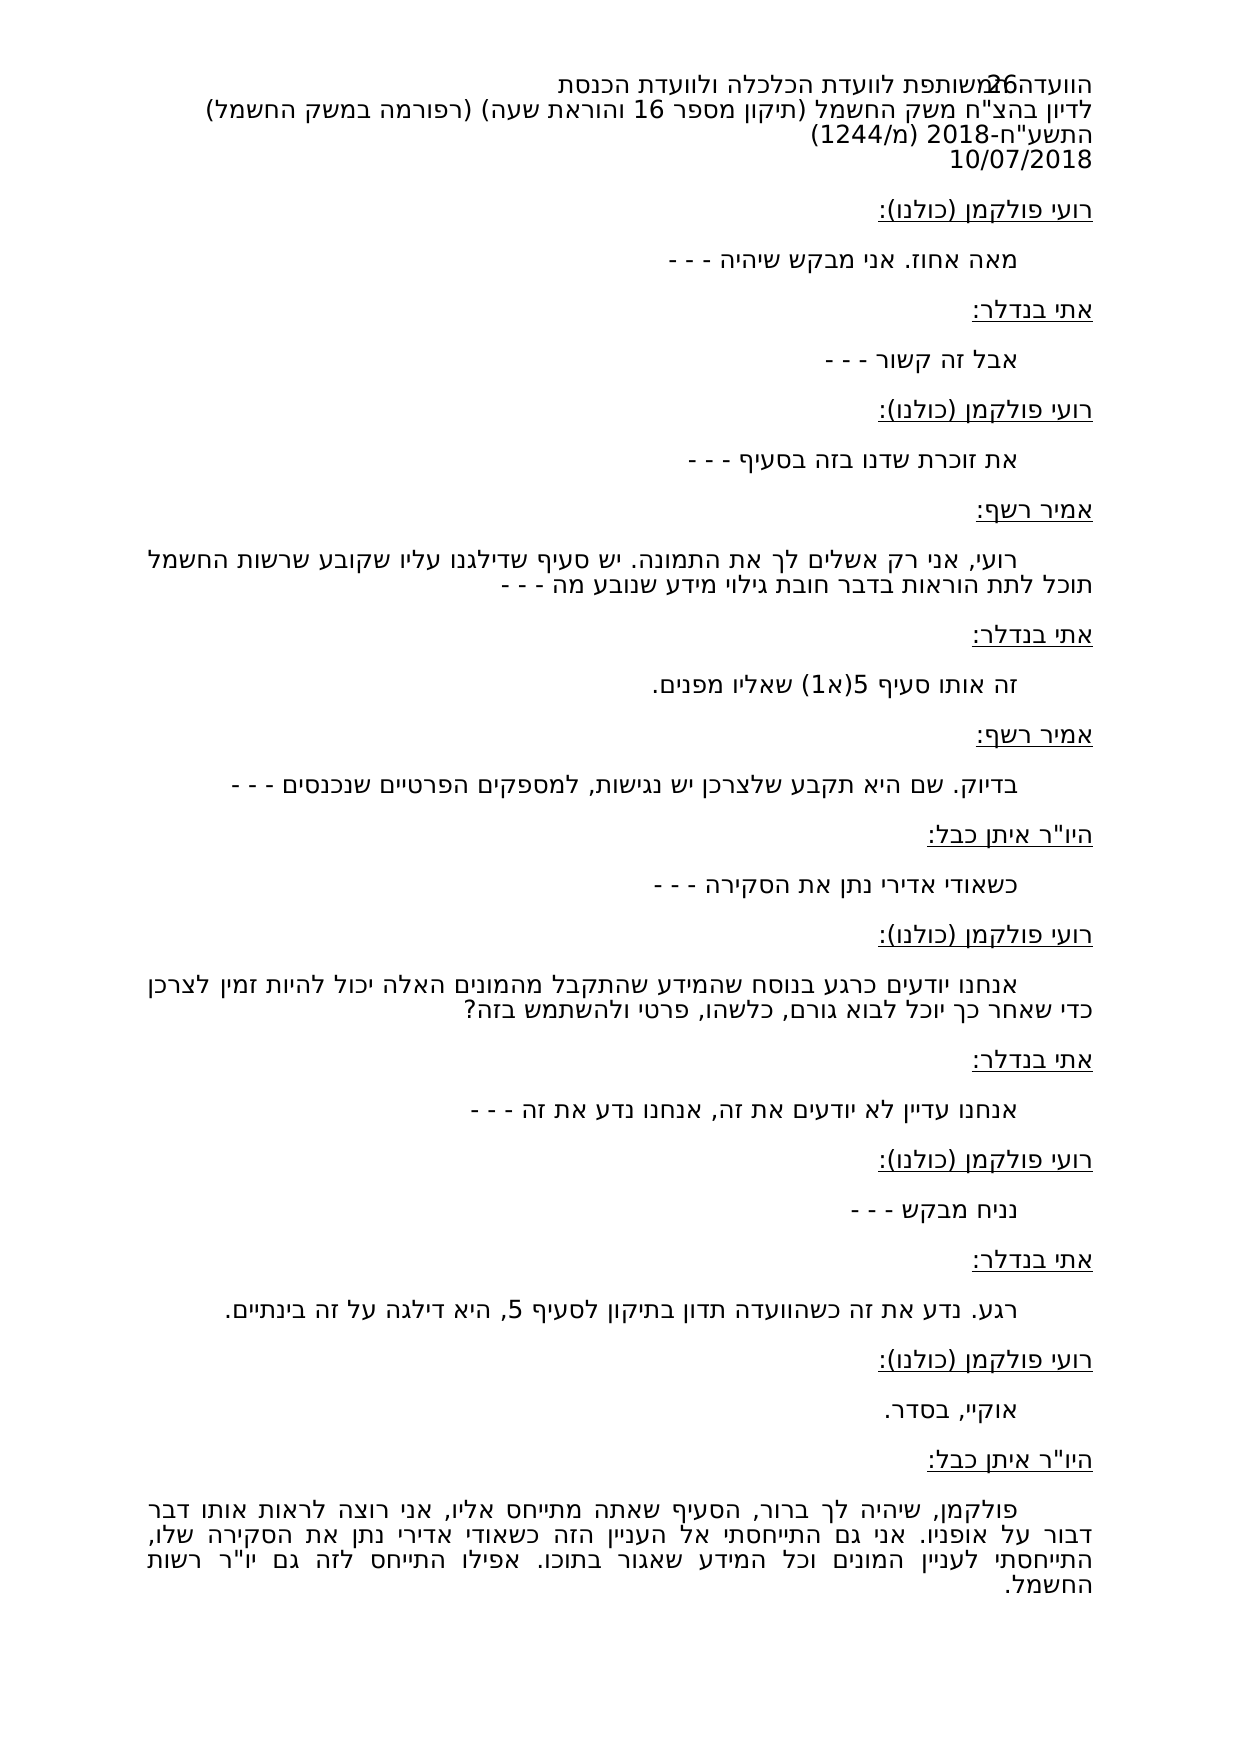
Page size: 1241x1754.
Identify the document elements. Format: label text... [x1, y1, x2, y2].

text זה אותו סעיף 5(א1) שאליו מפנים. [147, 674, 1093, 699]
text כשאודי אדירי נתן את הסקירה - - - [147, 874, 1093, 899]
text אתי בנדלר: [147, 1249, 1093, 1274]
text רועי פולקמן (כולנו): [147, 924, 1093, 949]
text אתי בנדלר: [147, 624, 1093, 649]
text מאה אחוז. אני מבקש שיהיה - - - [147, 249, 1093, 274]
text אבל זה קשור - - - [147, 349, 1093, 374]
text אמיר רשף: [147, 724, 1093, 749]
text רועי, אני רק אשלים לך את התמונה. יש סעיף שדילגנו עליו שקובע שרשות החשמל תוכל לתת הוראות בדבר חובת גילוי מידע שנובע מה - - - [147, 549, 1093, 599]
text היו"ר איתן כבל: [147, 824, 1093, 849]
text אוקיי, בסדר. [147, 1399, 1093, 1424]
text אנחנו עדיין לא יודעים את זה, אנחנו נדע את זה - - - [147, 1099, 1093, 1124]
text רגע. נדע את זה כשהוועדה תדון בתיקון לסעיף 5, היא דילגה על זה בינתיים. [147, 1299, 1093, 1324]
text רועי פולקמן (כולנו): [147, 1149, 1093, 1174]
text אתי בנדלר: [147, 1049, 1093, 1074]
text אנחנו יודעים כרגע בנוסח שהמידע שהתקבל מהמונים האלה יכול להיות זמין לצרכן כדי שאחר כך יוכל לבוא גורם, כלשהו, פרטי ולהשתמש בזה? [147, 974, 1093, 1024]
text אמיר רשף: [147, 499, 1093, 524]
text בדיוק. שם היא תקבע שלצרכן יש נגישות, למספקים הפרטיים שנכנסים - - - [147, 774, 1093, 799]
text אתי בנדלר: [147, 299, 1093, 324]
text את זוכרת שדנו בזה בסעיף - - - [147, 449, 1093, 474]
text היו"ר איתן כבל: [147, 1449, 1093, 1474]
text רועי פולקמן (כולנו): [147, 199, 1093, 224]
text רועי פולקמן (כולנו): [147, 399, 1093, 424]
text פולקמן, שיהיה לך ברור, הסעיף שאתה מתייחס אליו, אני רוצה לראות אותו דבר דבור על אופניו. אני גם התייחסתי אל העניין הזה כשאודי אדירי נתן את הסקירה שלו, התייחסתי לעניין המונים וכל המידע שאגור בתוכו. אפילו התייחס לזה גם יו"ר רשות החשמל. [147, 1499, 1093, 1599]
text רועי פולקמן (כולנו): [147, 1349, 1093, 1374]
text נניח מבקש - - - [147, 1199, 1093, 1224]
